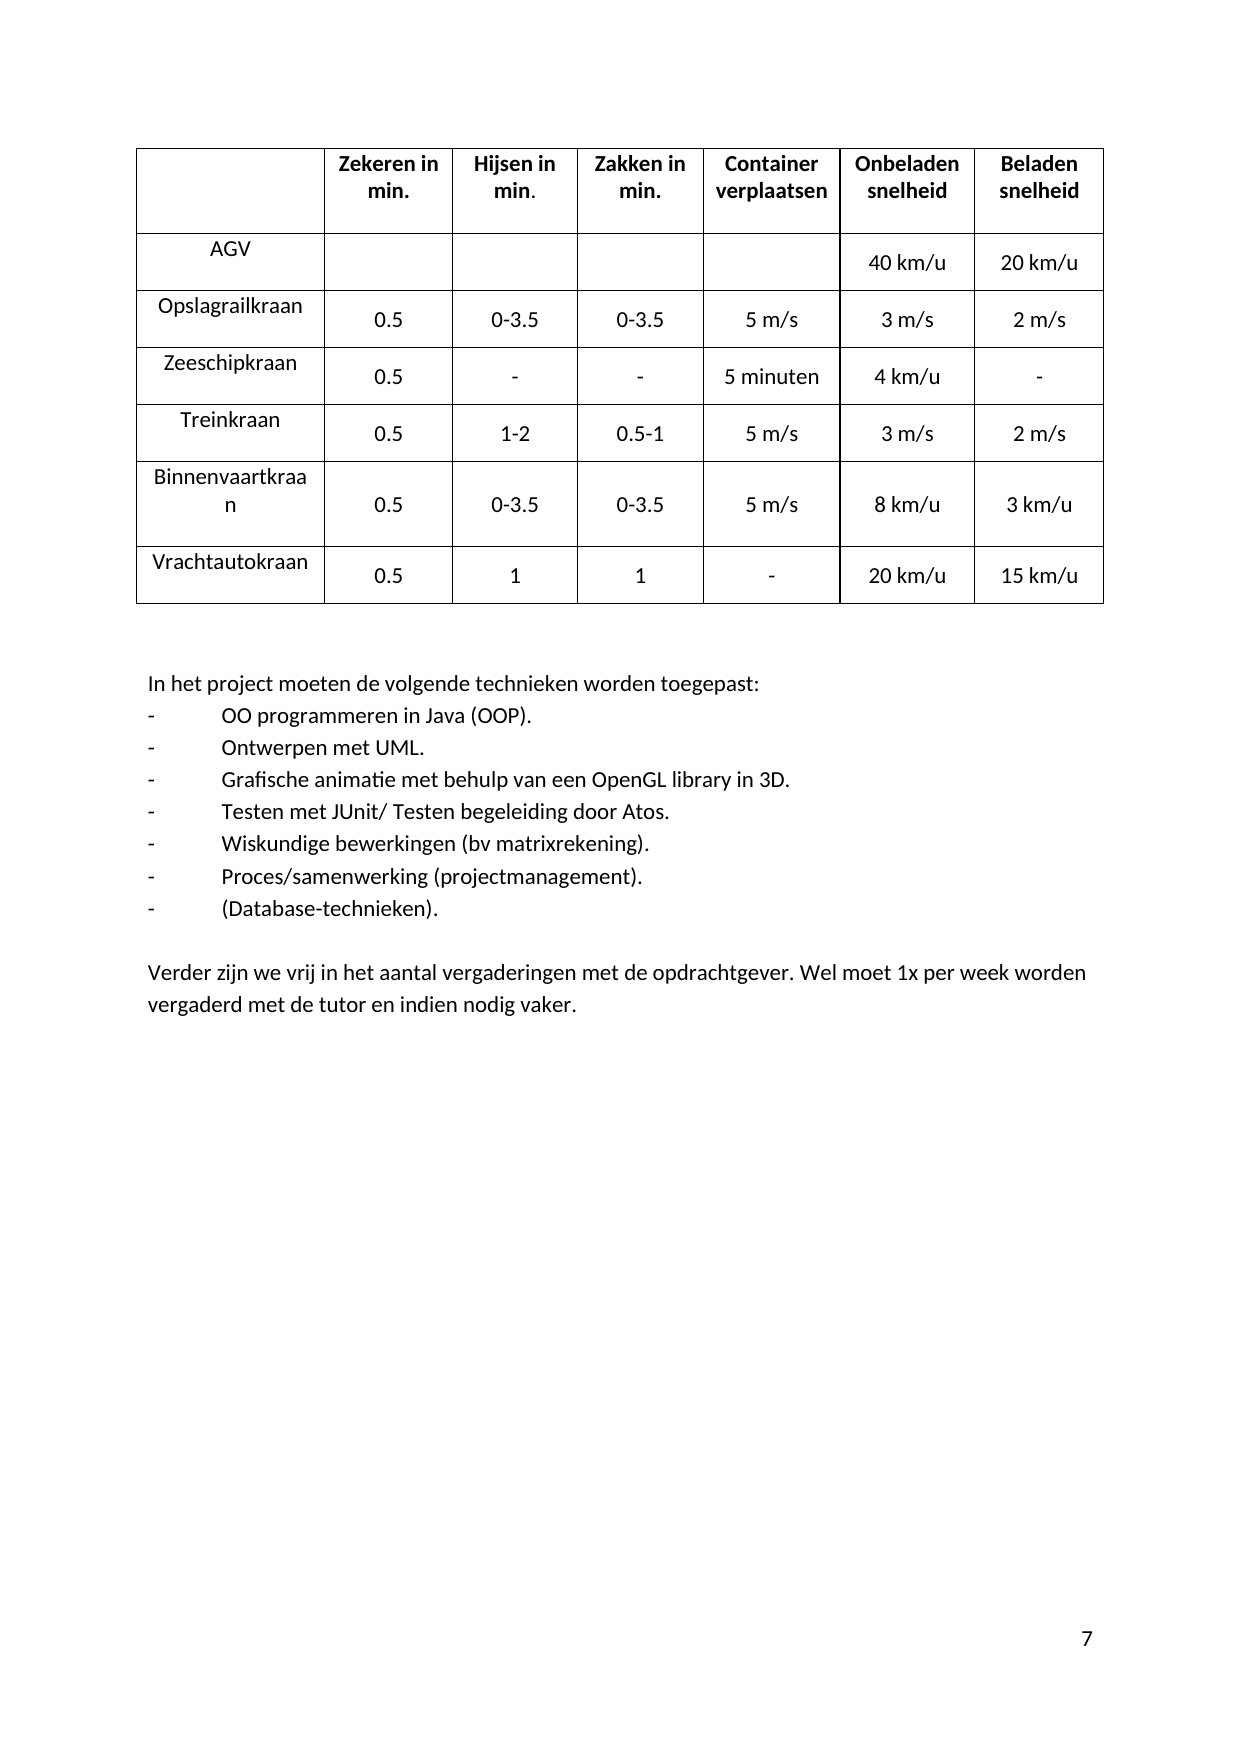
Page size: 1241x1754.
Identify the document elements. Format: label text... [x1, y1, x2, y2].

text In het project moeten de volgende technieken worden toegepast: [148, 669, 1093, 697]
text - OO programmeren in Java (OOP). [148, 701, 1093, 729]
table_cell Vrachtautokraan [137, 547, 324, 603]
table_cell 4 km/u [841, 348, 974, 404]
table_cell 1 [453, 547, 577, 603]
table_cell 0-3.5 [453, 462, 577, 546]
text - Grafische animatie met behulp van een OpenGL library in 3D. [148, 765, 1093, 793]
table_cell 3 m/s [841, 405, 974, 461]
table_cell 0.5 [325, 291, 452, 347]
table_cell [453, 234, 577, 290]
table_cell 8 km/u [841, 462, 974, 546]
table_cell 0-3.5 [578, 462, 703, 546]
table_cell 0.5 [325, 462, 452, 546]
table_cell 5 minuten [704, 348, 839, 404]
table_cell Binnenvaartkraan [137, 462, 324, 546]
table_header Onbeladen snelheid [841, 149, 974, 233]
table_cell 2 m/s [975, 291, 1103, 347]
table_cell 0-3.5 [453, 291, 577, 347]
table_cell 3 km/u [975, 462, 1103, 546]
text - Ontwerpen met UML. [148, 733, 1093, 761]
table_cell 0.5 [325, 348, 452, 404]
table_cell 0.5 [325, 547, 452, 603]
table_cell 5 m/s [704, 291, 839, 347]
table_cell - [453, 348, 577, 404]
table_cell 0-3.5 [578, 291, 703, 347]
table_header Beladen snelheid [975, 149, 1103, 233]
table_cell 20 km/u [975, 234, 1103, 290]
table_cell 0.5-1 [578, 405, 703, 461]
table_cell 2 m/s [975, 405, 1103, 461]
table_cell [578, 234, 703, 290]
table_cell 5 m/s [704, 405, 839, 461]
table_header Hijsen in min. [453, 149, 577, 233]
table_cell - [975, 348, 1103, 404]
table_cell [704, 234, 839, 290]
table_header Zakken in min. [578, 149, 703, 233]
table_cell [325, 234, 452, 290]
table_header Container verplaatsen [704, 149, 839, 233]
table_header [137, 149, 324, 233]
table_header Zekeren in min. [325, 149, 452, 233]
text - Testen met JUnit/ Testen begeleiding door Atos. [148, 797, 1093, 825]
text - Wiskundige bewerkingen (bv matrixrekening). [148, 829, 1093, 858]
table_cell Zeeschipkraan [137, 348, 324, 404]
table_cell 15 km/u [975, 547, 1103, 603]
text - (Database-technieken). [148, 894, 1093, 922]
table_cell 0.5 [325, 405, 452, 461]
table_cell 3 m/s [841, 291, 974, 347]
table_cell AGV [137, 234, 324, 290]
table_cell 1-2 [453, 405, 577, 461]
table_cell 1 [578, 547, 703, 603]
table_cell - [578, 348, 703, 404]
table_cell - [704, 547, 839, 603]
table_cell 20 km/u [841, 547, 974, 603]
text Verder zijn we vrij in het aantal vergaderingen met de opdrachtgever. Wel moet 1x per week worden vergaderd met de tutor en indien nodig vaker. [148, 958, 1093, 1018]
table_cell 40 km/u [841, 234, 974, 290]
table_cell Opslagrailkraan [137, 291, 324, 347]
table_cell Treinkraan [137, 405, 324, 461]
text - Proces/samenwerking (projectmanagement). [148, 862, 1093, 890]
table_cell 5 m/s [704, 462, 839, 546]
